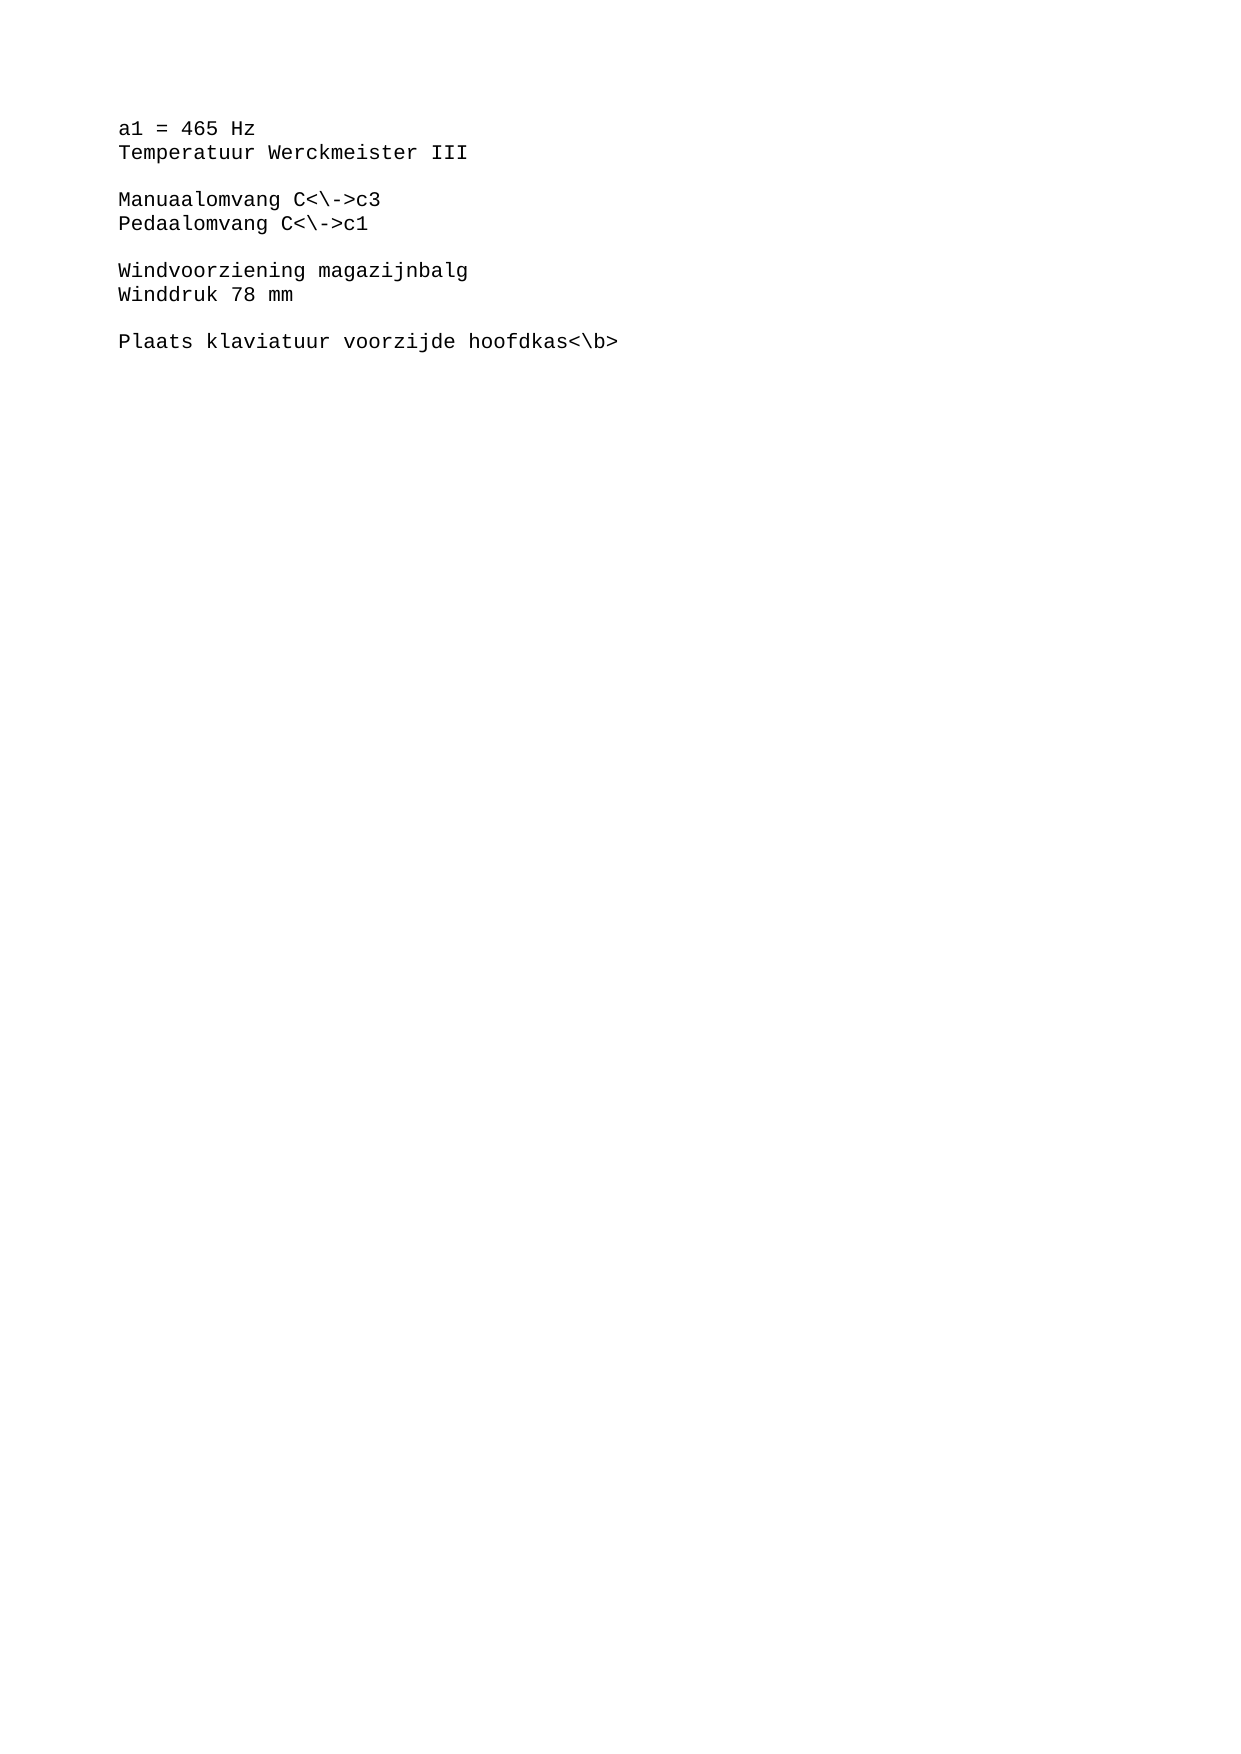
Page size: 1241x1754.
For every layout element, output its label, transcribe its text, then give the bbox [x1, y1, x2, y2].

text Windvoorziening magazijnbalg [118, 260, 1122, 284]
text Winddruk 78 mm [118, 284, 1122, 307]
text Plaats klaviatuur voorzijde hoofdkas<\b> [118, 331, 1122, 354]
text Pedaalomvang C<\->c1 [118, 213, 1122, 236]
text Temperatuur Werckmeister III [118, 142, 1122, 165]
text a1 = 465 Hz [118, 118, 1122, 142]
text Manuaalomvang C<\->c3 [118, 189, 1122, 213]
